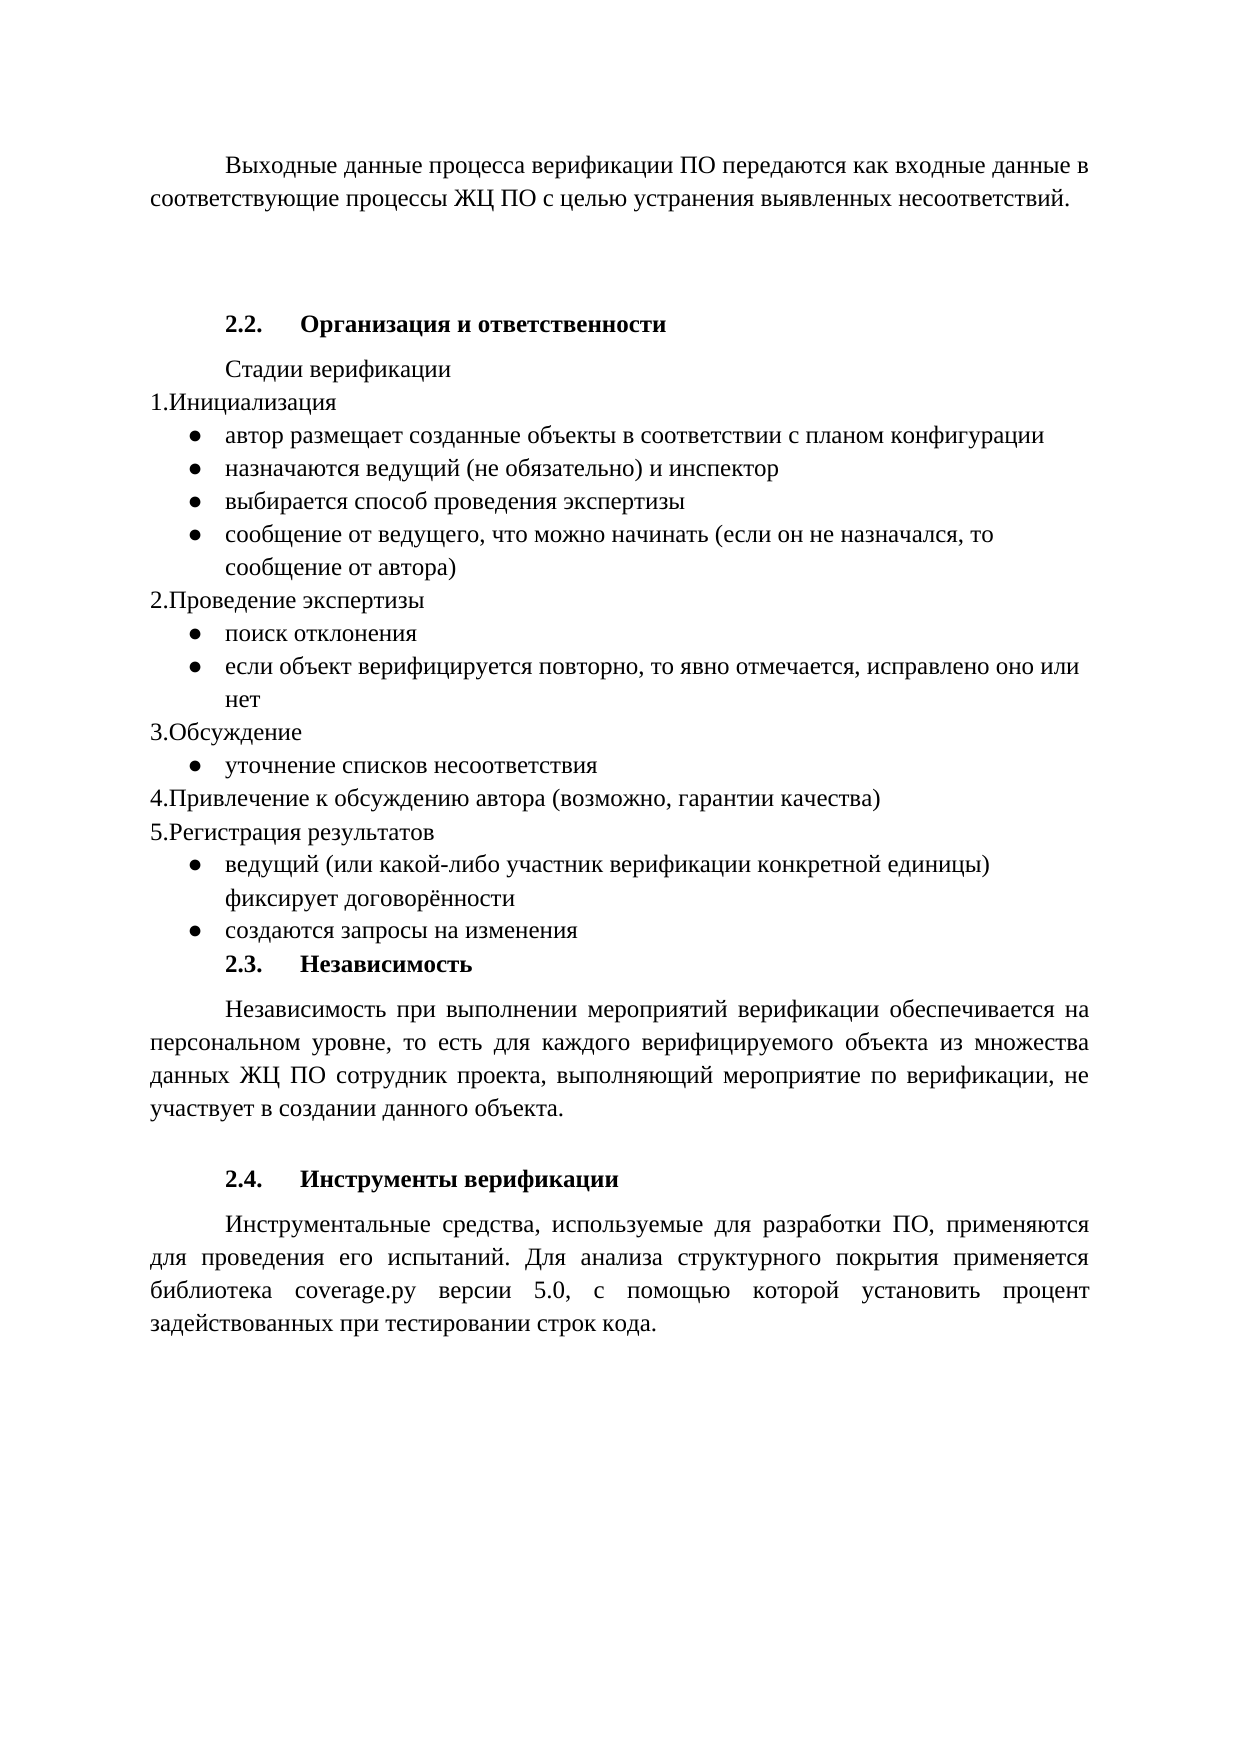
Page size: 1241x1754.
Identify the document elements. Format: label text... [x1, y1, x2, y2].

text 2.Проведение экспертизы [150, 585, 1090, 614]
text 1.Инициализация [150, 387, 1090, 416]
text Выходные данные процесса верификации ПО передаются как входные данные в соответствующие процессы ЖЦ ПО с целью устранения выявленных несоответствий. [150, 150, 1090, 212]
list выбирается способ проведения экспертизы [187, 486, 1090, 515]
text Независимость при выполнении мероприятий верификации обеспечивается на персональном уровне, то есть для каждого верифицируемого объекта из множества данных ЖЦ ПО сотрудник проекта, выполняющий мероприятие по верификации, не участвует в создании данного объекта. [150, 994, 1090, 1122]
list ведущий (или какой-либо участник верификации конкретной единицы) фиксирует договорённости [187, 849, 1090, 911]
subtitle Независимость [262, 949, 1090, 977]
text Стадии верификации [150, 354, 1090, 383]
list поиск отклонения [187, 618, 1090, 647]
list создаются запросы на изменения [187, 916, 1090, 944]
text 3.Обсуждение [150, 717, 1090, 746]
subtitle Организация и ответственности [262, 309, 1090, 337]
list автор размещает созданные объекты в соответствии с планом конфигурации [187, 420, 1090, 449]
text 5.Регистрация результатов [150, 817, 1090, 845]
list уточнение списков несоответствия [187, 751, 1090, 779]
list если объект верифицируется повторно, то явно отмечается, исправлено оно или нет [187, 651, 1090, 713]
list назначаются ведущий (не обязательно) и инспектор [187, 453, 1090, 482]
text Инструментальные средства, используемые для разработки ПО, применяются для проведения его испытаний. Для анализа структурного покрытия применяется библиотека coverage.py версии 5.0, с помощью которой установить процент задействованных при тестировании строк кода. [150, 1209, 1090, 1337]
text 4.Привлечение к обсуждению автора (возможно, гарантии качества) [150, 783, 1090, 812]
list сообщение от ведущего, что можно начинать (если он не назначался, то сообщение от автора) [187, 519, 1090, 581]
subtitle Инструменты верификации [262, 1164, 1090, 1192]
